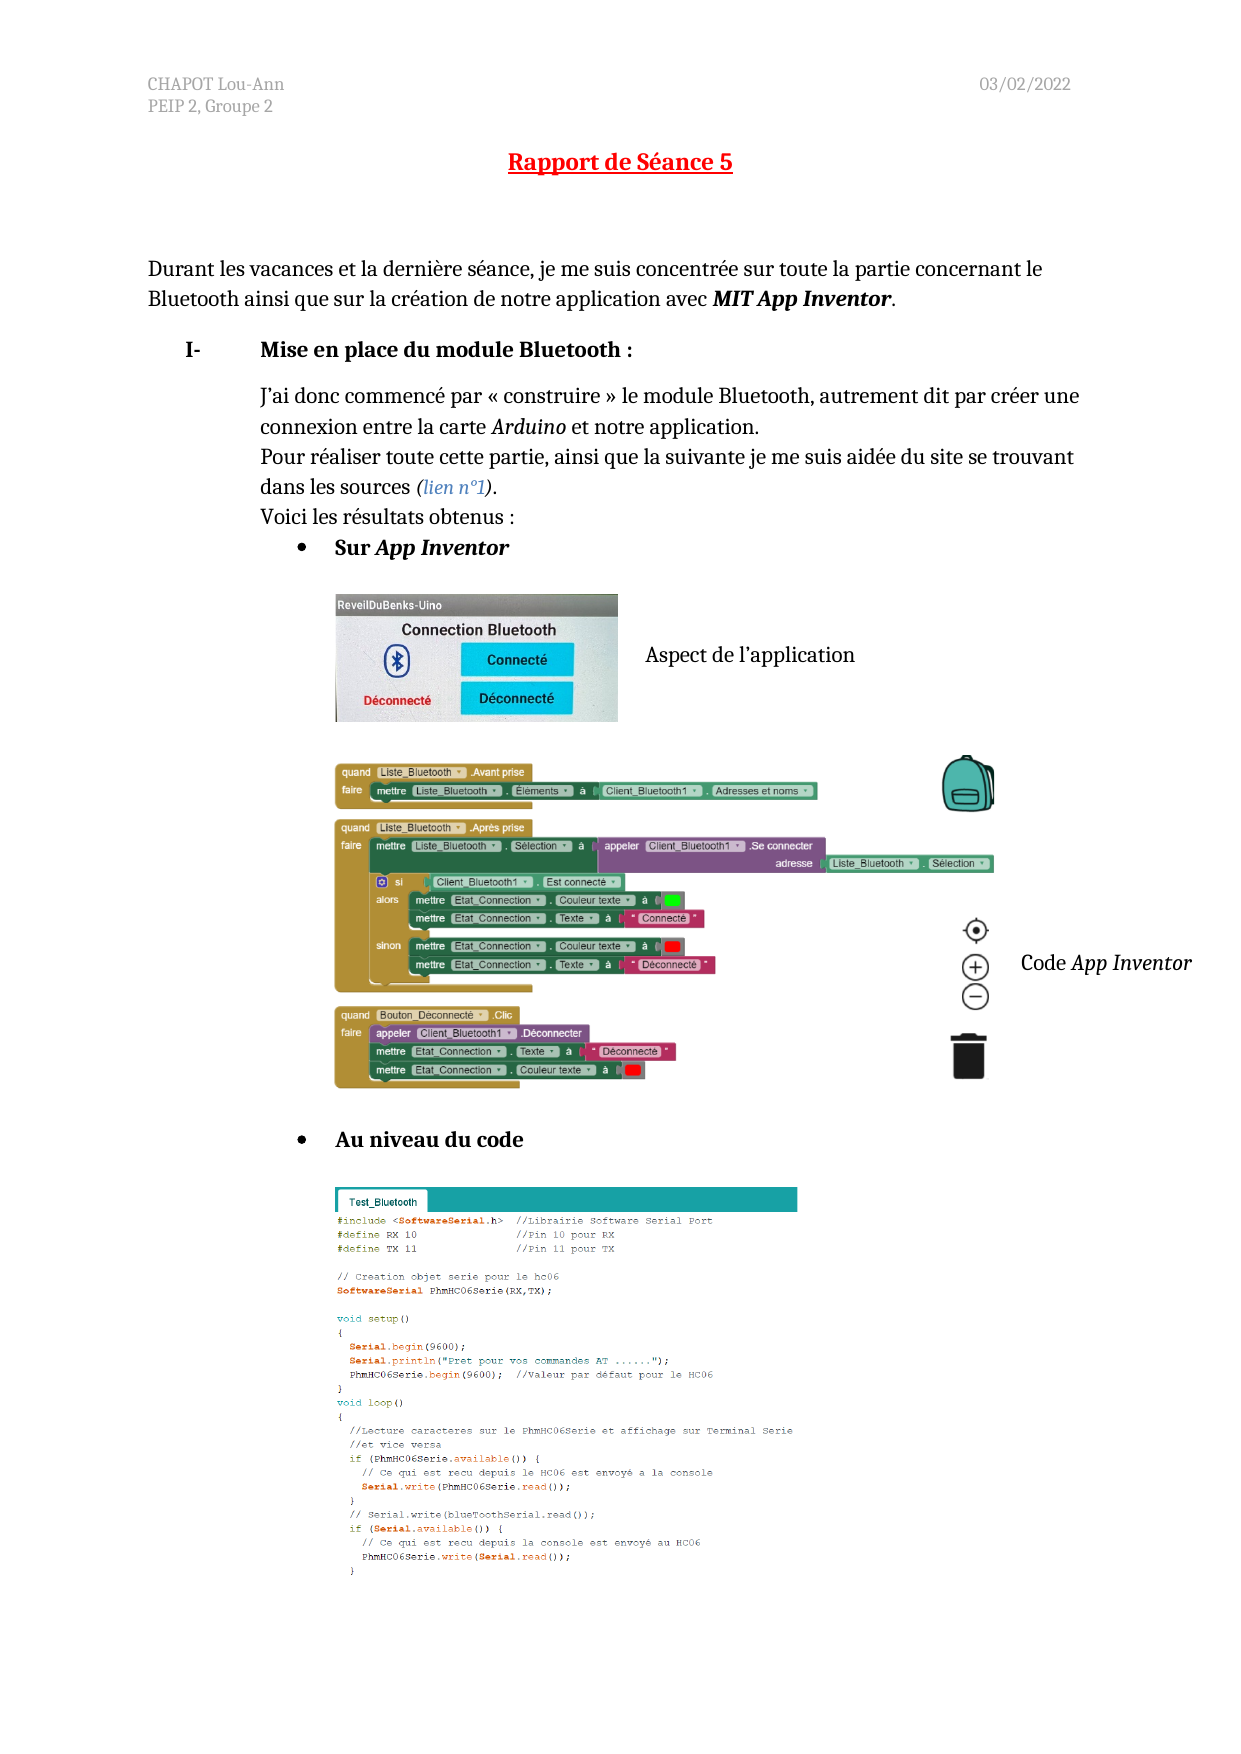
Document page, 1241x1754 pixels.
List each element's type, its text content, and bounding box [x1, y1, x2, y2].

text Rapport de Séance 5 [148, 148, 1093, 176]
text Durant les vacances et la dernière séance, je me suis concentrée sur toute la partie concernant le Bluetooth ainsi que sur la création de notre application avec MIT App Inventor. [148, 255, 1093, 312]
list Pour réaliser toute cette partie, ainsi que la suivante je me suis aidée du site se trouvant dans les sources (lien n°1). [260, 444, 1093, 500]
picture [330, 755, 995, 1093]
list Sur App Inventor [298, 534, 1093, 561]
list Mise en place du module Bluetooth : [185, 337, 1093, 363]
picture [335, 594, 618, 722]
list J’ai donc commencé par « construire » le module Bluetooth, autrement dit par créer une connexion entre la carte Arduino et notre application. [260, 383, 1093, 440]
list Voici les résultats obtenus : [260, 504, 1093, 530]
picture [335, 1187, 798, 1579]
list Au niveau du code [298, 1127, 1093, 1153]
